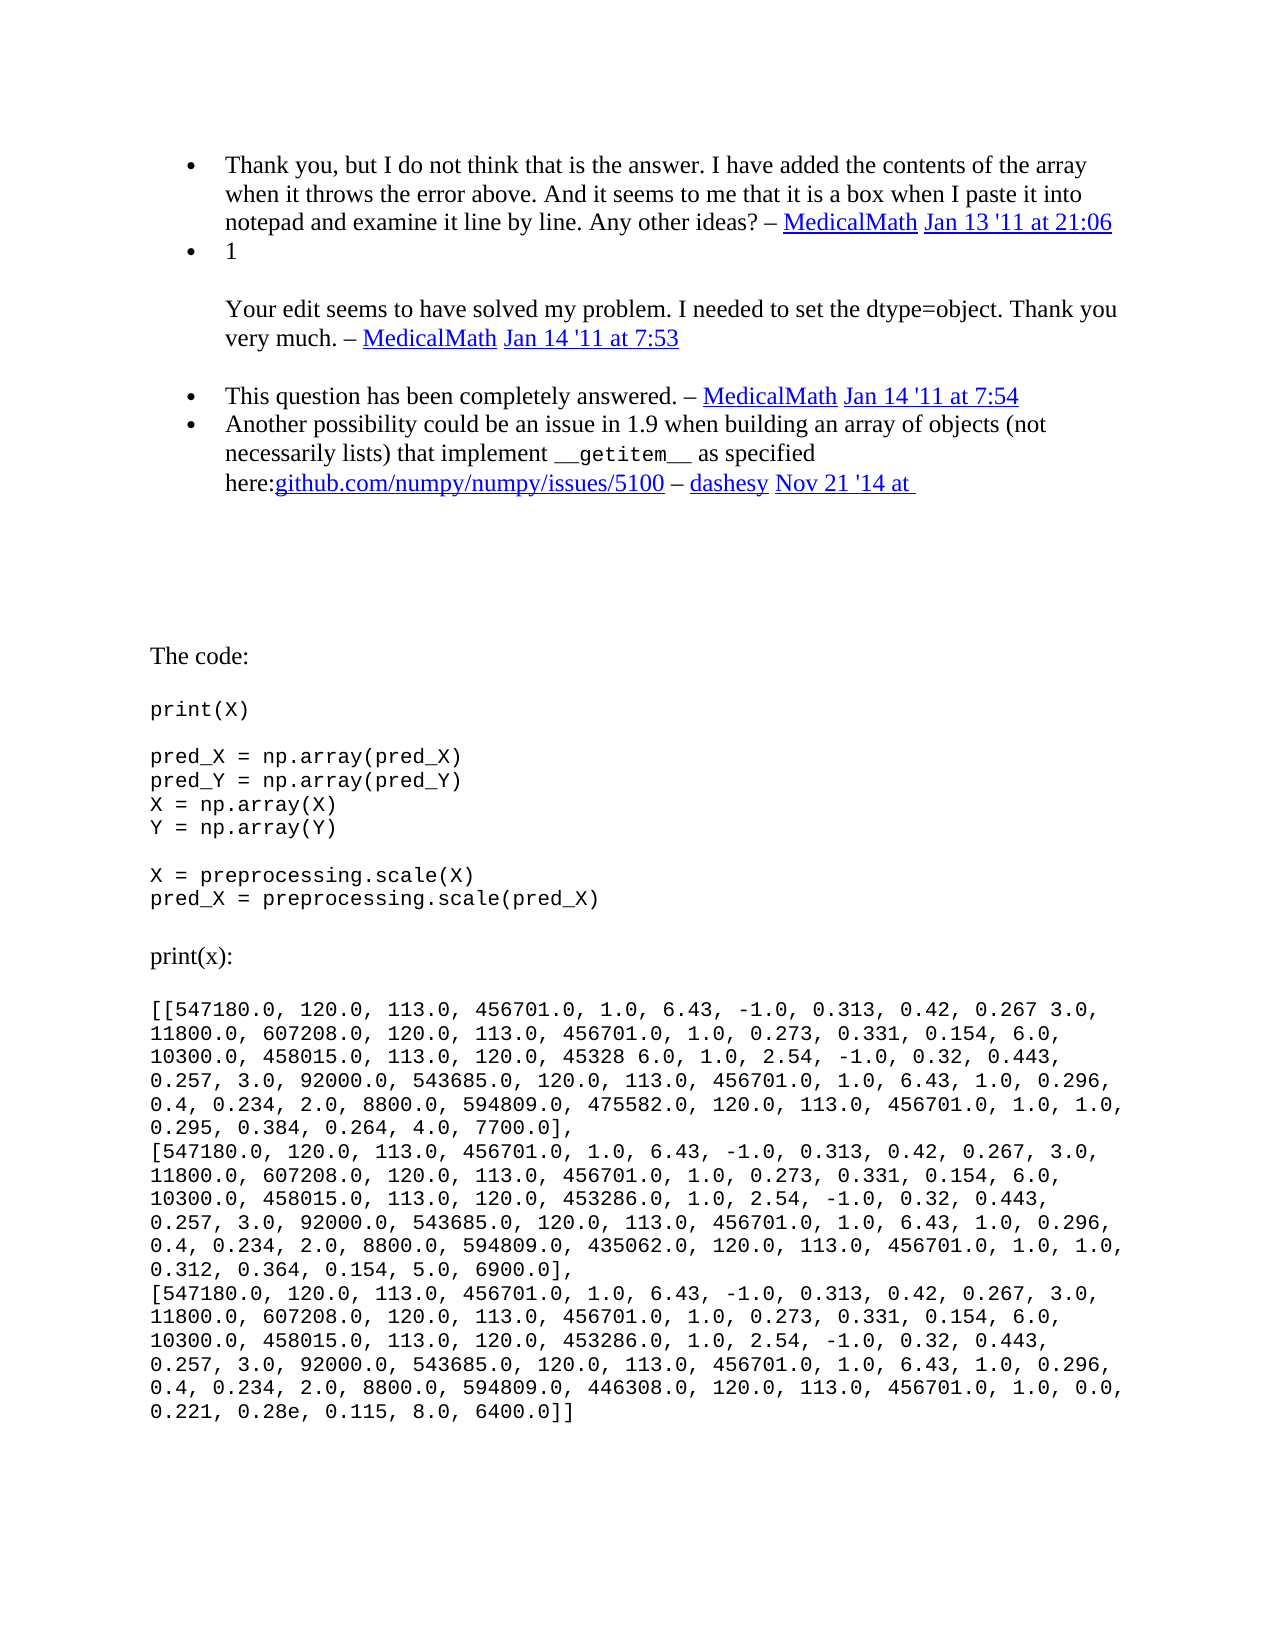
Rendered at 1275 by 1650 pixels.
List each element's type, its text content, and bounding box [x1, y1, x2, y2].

text pred_Y = np.array(pred_Y) [150, 770, 1125, 794]
text print(x): [150, 941, 1125, 970]
list Another possibility could be an issue in 1.9 when building an array of objects (not necessarily lists) that implement __getitem__ as specified here:github.com/numpy/numpy/issues/5100 – dashesy Nov 21 '14 at [187, 409, 1125, 497]
text pred_X = np.array(pred_X) [150, 746, 1125, 770]
text pred_X = preprocessing.scale(pred_X) [150, 888, 1125, 912]
list Thank you, but I do not think that is the answer. I have added the contents of the array when it throws the error above. And it seems to me that it is a box when I paste it into notepad and examine it line by line. Any other ideas? – MedicalMath Jan 13 '11 at 21:06 [187, 150, 1125, 236]
list This question has been completely answered. – MedicalMath Jan 14 '11 at 7:54 [187, 381, 1125, 409]
text [[547180.0, 120.0, 113.0, 456701.0, 1.0, 6.43, -1.0, 0.313, 0.42, 0.267 3.0, 11800.0, 607208.0, 120.0, 113.0, 456701.0, 1.0, 0.273, 0.331, 0.154, 6.0, 10300.0, 458015.0, 113.0, 120.0, 45328 6.0, 1.0, 2.54, -1.0, 0.32, 0.443, 0.257, 3.0, 92000.0, 543685.0, 120.0, 113.0, 456701.0, 1.0, 6.43, 1.0, 0.296, 0.4, 0.234, 2.0, 8800.0, 594809.0, 475582.0, 120.0, 113.0, 456701.0, 1.0, 1.0, 0.295, 0.384, 0.264, 4.0, 7700.0], [150, 999, 1125, 1141]
text X = preprocessing.scale(X) [150, 865, 1125, 888]
text Your edit seems to have solved my problem. I needed to set the dtype=object. Thank you very much. – MedicalMath Jan 14 '11 at 7:53 [225, 294, 1125, 352]
text print(X) [150, 699, 1125, 723]
text The code: [150, 641, 1125, 670]
text [547180.0, 120.0, 113.0, 456701.0, 1.0, 6.43, -1.0, 0.313, 0.42, 0.267, 3.0, 11800.0, 607208.0, 120.0, 113.0, 456701.0, 1.0, 0.273, 0.331, 0.154, 6.0, 10300.0, 458015.0, 113.0, 120.0, 453286.0, 1.0, 2.54, -1.0, 0.32, 0.443, 0.257, 3.0, 92000.0, 543685.0, 120.0, 113.0, 456701.0, 1.0, 6.43, 1.0, 0.296, 0.4, 0.234, 2.0, 8800.0, 594809.0, 435062.0, 120.0, 113.0, 456701.0, 1.0, 1.0, 0.312, 0.364, 0.154, 5.0, 6900.0], [150, 1141, 1125, 1283]
text X = np.array(X) [150, 794, 1125, 817]
text [547180.0, 120.0, 113.0, 456701.0, 1.0, 6.43, -1.0, 0.313, 0.42, 0.267, 3.0, 11800.0, 607208.0, 120.0, 113.0, 456701.0, 1.0, 0.273, 0.331, 0.154, 6.0, 10300.0, 458015.0, 113.0, 120.0, 453286.0, 1.0, 2.54, -1.0, 0.32, 0.443, 0.257, 3.0, 92000.0, 543685.0, 120.0, 113.0, 456701.0, 1.0, 6.43, 1.0, 0.296, 0.4, 0.234, 2.0, 8800.0, 594809.0, 446308.0, 120.0, 113.0, 456701.0, 1.0, 0.0, 0.221, 0.28e, 0.115, 8.0, 6400.0]] [150, 1283, 1125, 1425]
text Y = np.array(Y) [150, 817, 1125, 841]
list 1 [187, 236, 1125, 265]
